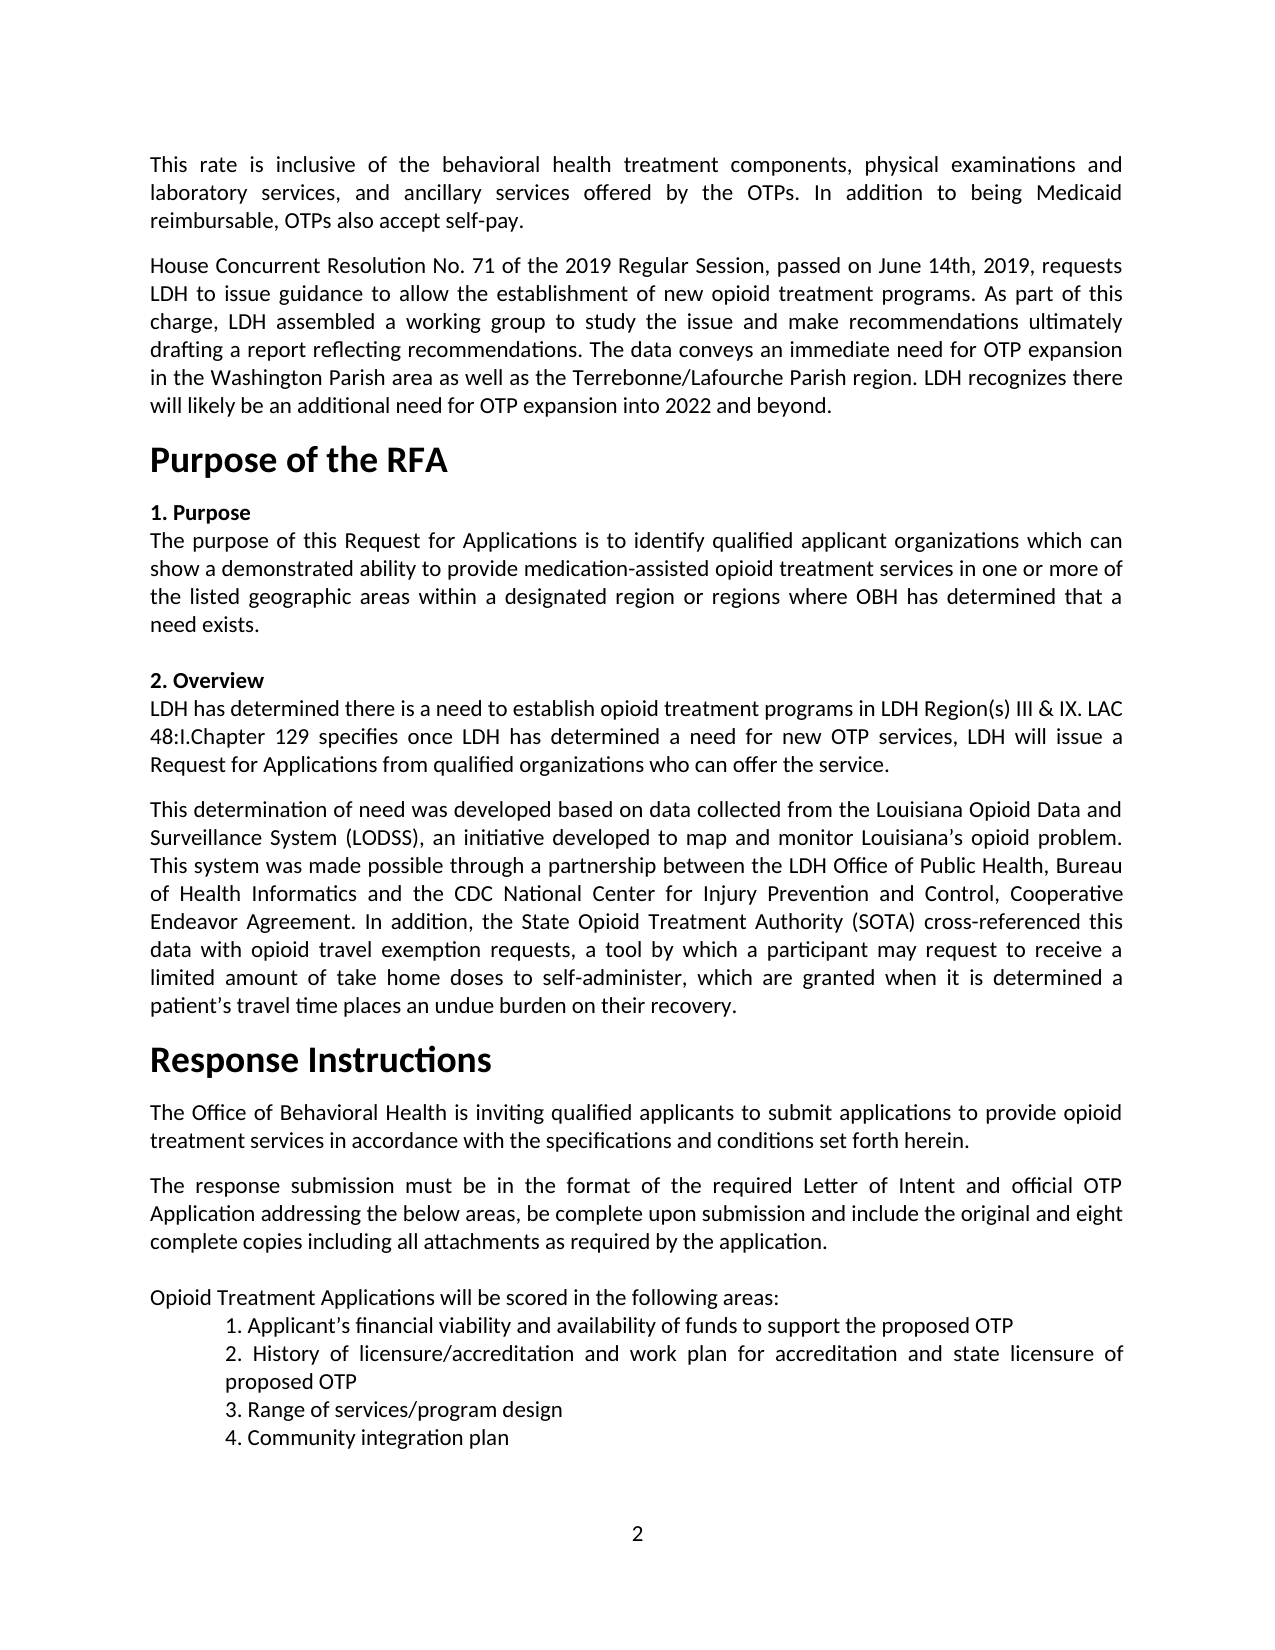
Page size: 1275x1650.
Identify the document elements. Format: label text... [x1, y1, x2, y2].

text 2. History of licensure/accreditation and work plan for accreditation and state licensure of proposed OTP [225, 1339, 1125, 1395]
text The purpose of this Request for Applications is to identify qualified applicant organizations which can show a demonstrated ability to provide medication-assisted opioid treatment services in one or more of the listed geographic areas within a designated region or regions where OBH has determined that a need exists. [150, 526, 1125, 638]
text The response submission must be in the format of the required Letter of Intent and official OTP Application addressing the below areas, be complete upon submission and include the original and eight complete copies including all attachments as required by the application. [150, 1171, 1125, 1255]
text House Concurrent Resolution No. 71 of the 2019 Regular Session, passed on June 14th, 2019, requests LDH to issue guidance to allow the establishment of new opioid treatment programs. As part of this charge, LDH assembled a working group to study the issue and make recommendations ultimately drafting a report reflecting recommendations. The data conveys an immediate need for OTP expansion in the Washington Parish area as well as the Terrebonne/Lafourche Parish region. LDH recognizes there will likely be an additional need for OTP expansion into 2022 and beyond. [150, 251, 1125, 419]
text Purpose of the RFA [150, 436, 1125, 481]
text 4. Community integration plan [225, 1423, 1125, 1451]
text Response Instructions [150, 1036, 1125, 1082]
text 3. Range of services/program design [225, 1395, 1125, 1423]
text 2. Overview [150, 666, 1125, 694]
text 1. Purpose [150, 498, 1125, 526]
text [150, 150, 1125, 234]
text Opioid Treatment Applications will be scored in the following areas: [150, 1283, 1125, 1311]
text LDH has determined there is a need to establish opioid treatment programs in LDH Region(s) III & IX. LAC 48:I.Chapter 129 specifies once LDH has determined a need for new OTP services, LDH will issue a Request for Applications from qualified organizations who can offer the service. [150, 694, 1125, 778]
text The Office of Behavioral Health is inviting qualified applicants to submit applications to provide opioid treatment services in accordance with the specifications and conditions set forth herein. [150, 1098, 1125, 1154]
text 1. Applicant’s financial viability and availability of funds to support the proposed OTP [225, 1311, 1125, 1339]
text This determination of need was developed based on data collected from the Louisiana Opioid Data and Surveillance System (LODSS), an initiative developed to map and monitor Louisiana’s opioid problem. This system was made possible through a partnership between the LDH Office of Public Health, Bureau of Health Informatics and the CDC National Center for Injury Prevention and Control, Cooperative Endeavor Agreement. In addition, the State Opioid Treatment Authority (SOTA) cross-referenced this data with opioid travel exemption requests, a tool by which a participant may request to receive a limited amount of take home doses to self-administer, which are granted when it is determined a patient’s travel time places an undue burden on their recovery. [150, 795, 1125, 1019]
